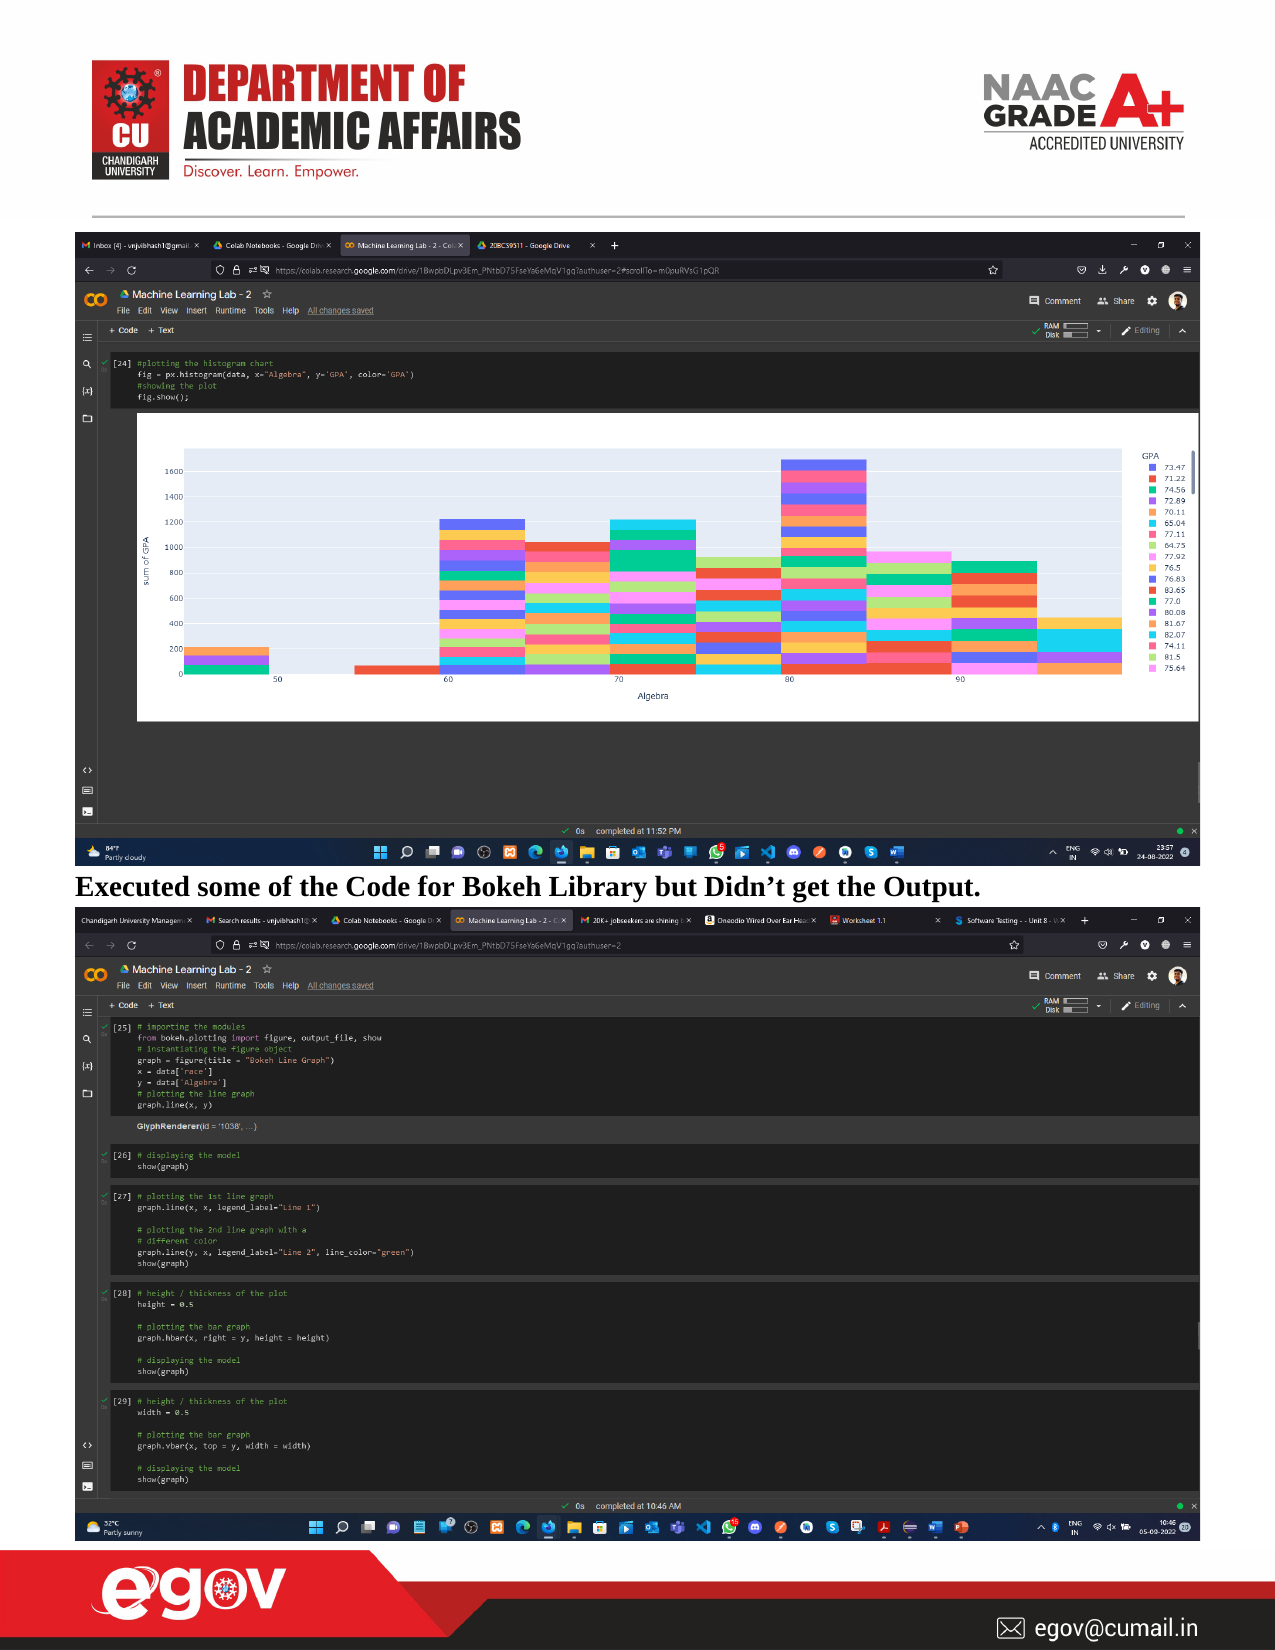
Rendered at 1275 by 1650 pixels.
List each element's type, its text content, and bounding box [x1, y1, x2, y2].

picture [75, 907, 1200, 1541]
picture [75, 232, 1200, 866]
picture [0, 0, 1275, 218]
text Executed some of the Code for Bokeh Library but Didn’t get the Output. [75, 869, 1200, 903]
picture [0, 1549, 1275, 1650]
